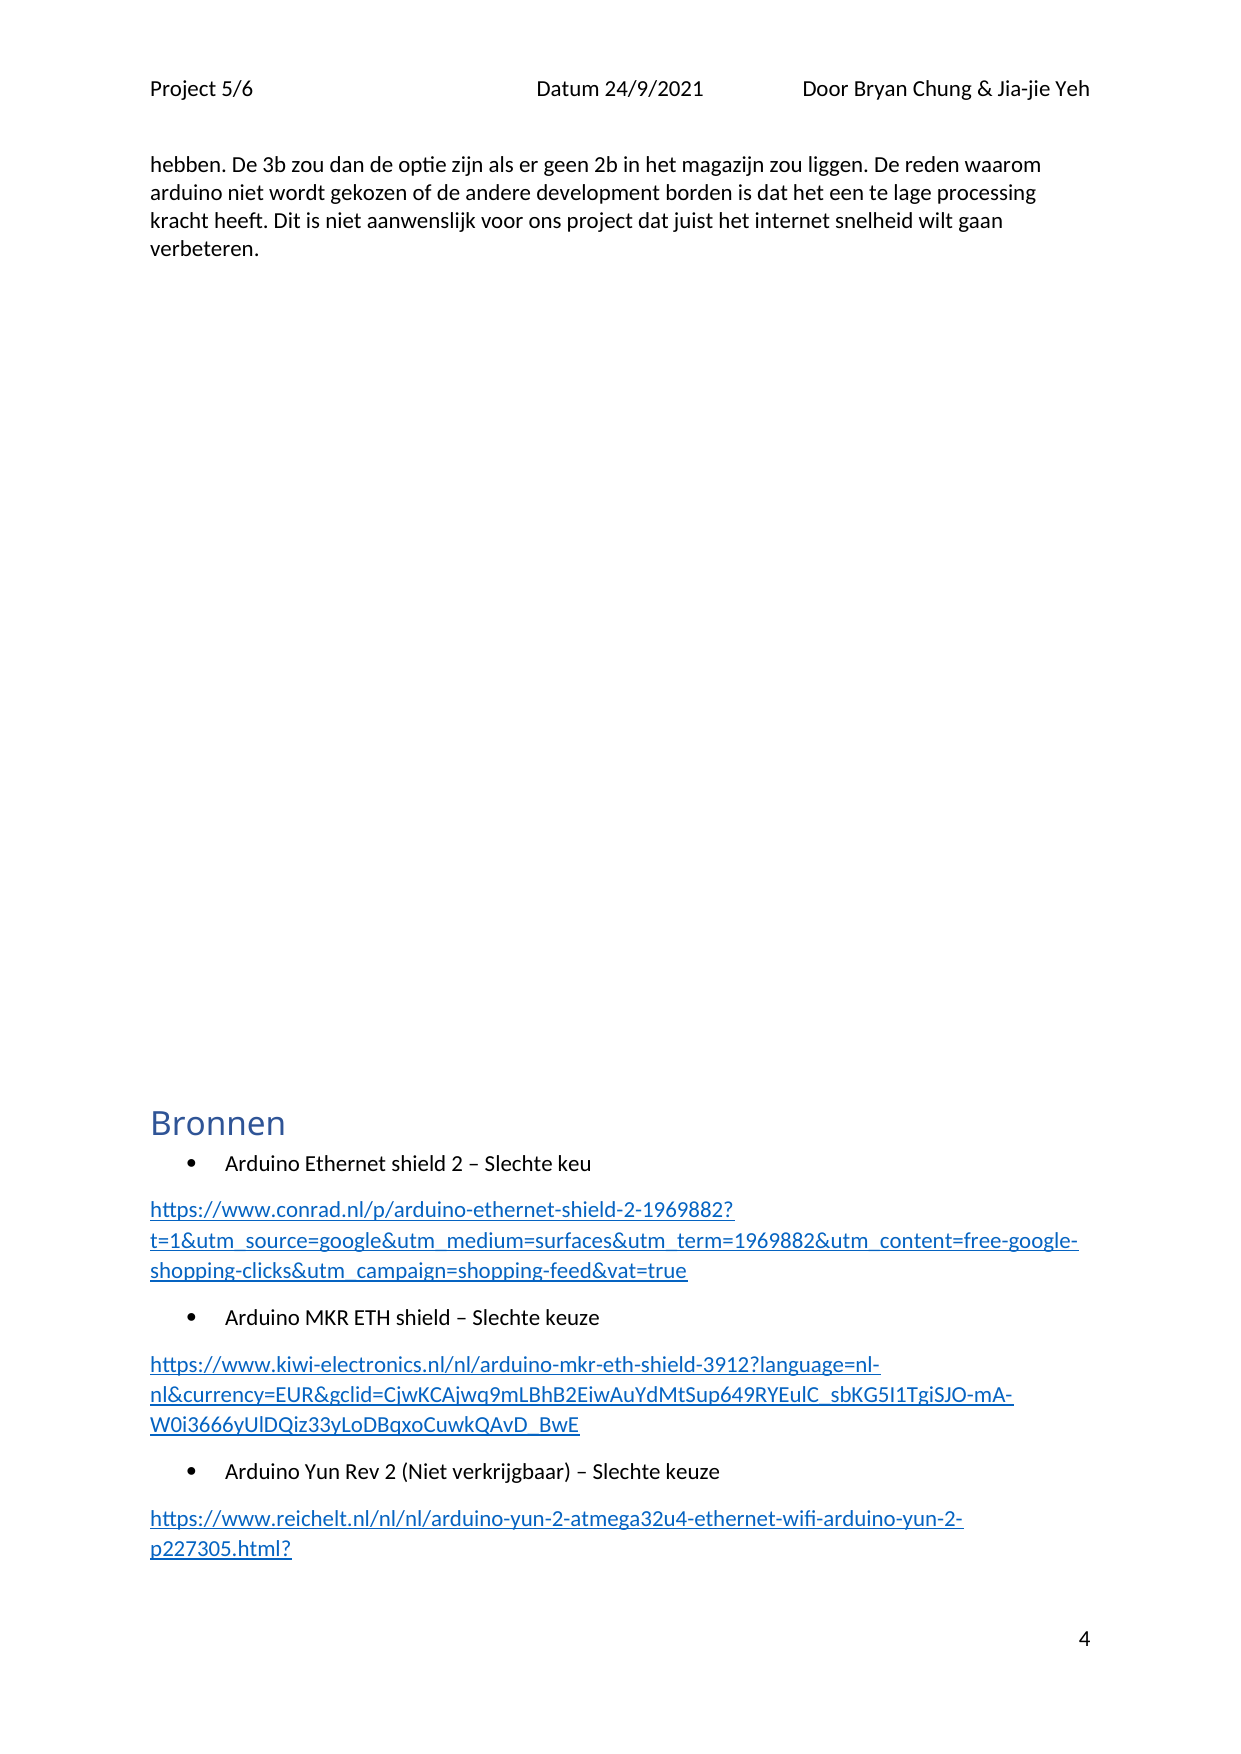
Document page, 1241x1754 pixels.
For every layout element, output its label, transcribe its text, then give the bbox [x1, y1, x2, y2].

list Arduino Yun Rev 2 (Niet verkrijgbaar) – Slechte keuze [187, 1457, 1090, 1485]
list Arduino MKR ETH shield – Slechte keuze [187, 1303, 1090, 1331]
text https://www.conrad.nl/p/arduino-ethernet-shield-2-1969882?t=1&utm_source=google&utm_medium=surfaces&utm_term=1969882&utm_content=free-google-shopping-clicks&utm_campaign=shopping-feed&vat=true [150, 1196, 1090, 1284]
subtitle Bronnen [150, 1100, 1090, 1145]
list Arduino Ethernet shield 2 – Slechte keu [187, 1149, 1090, 1177]
